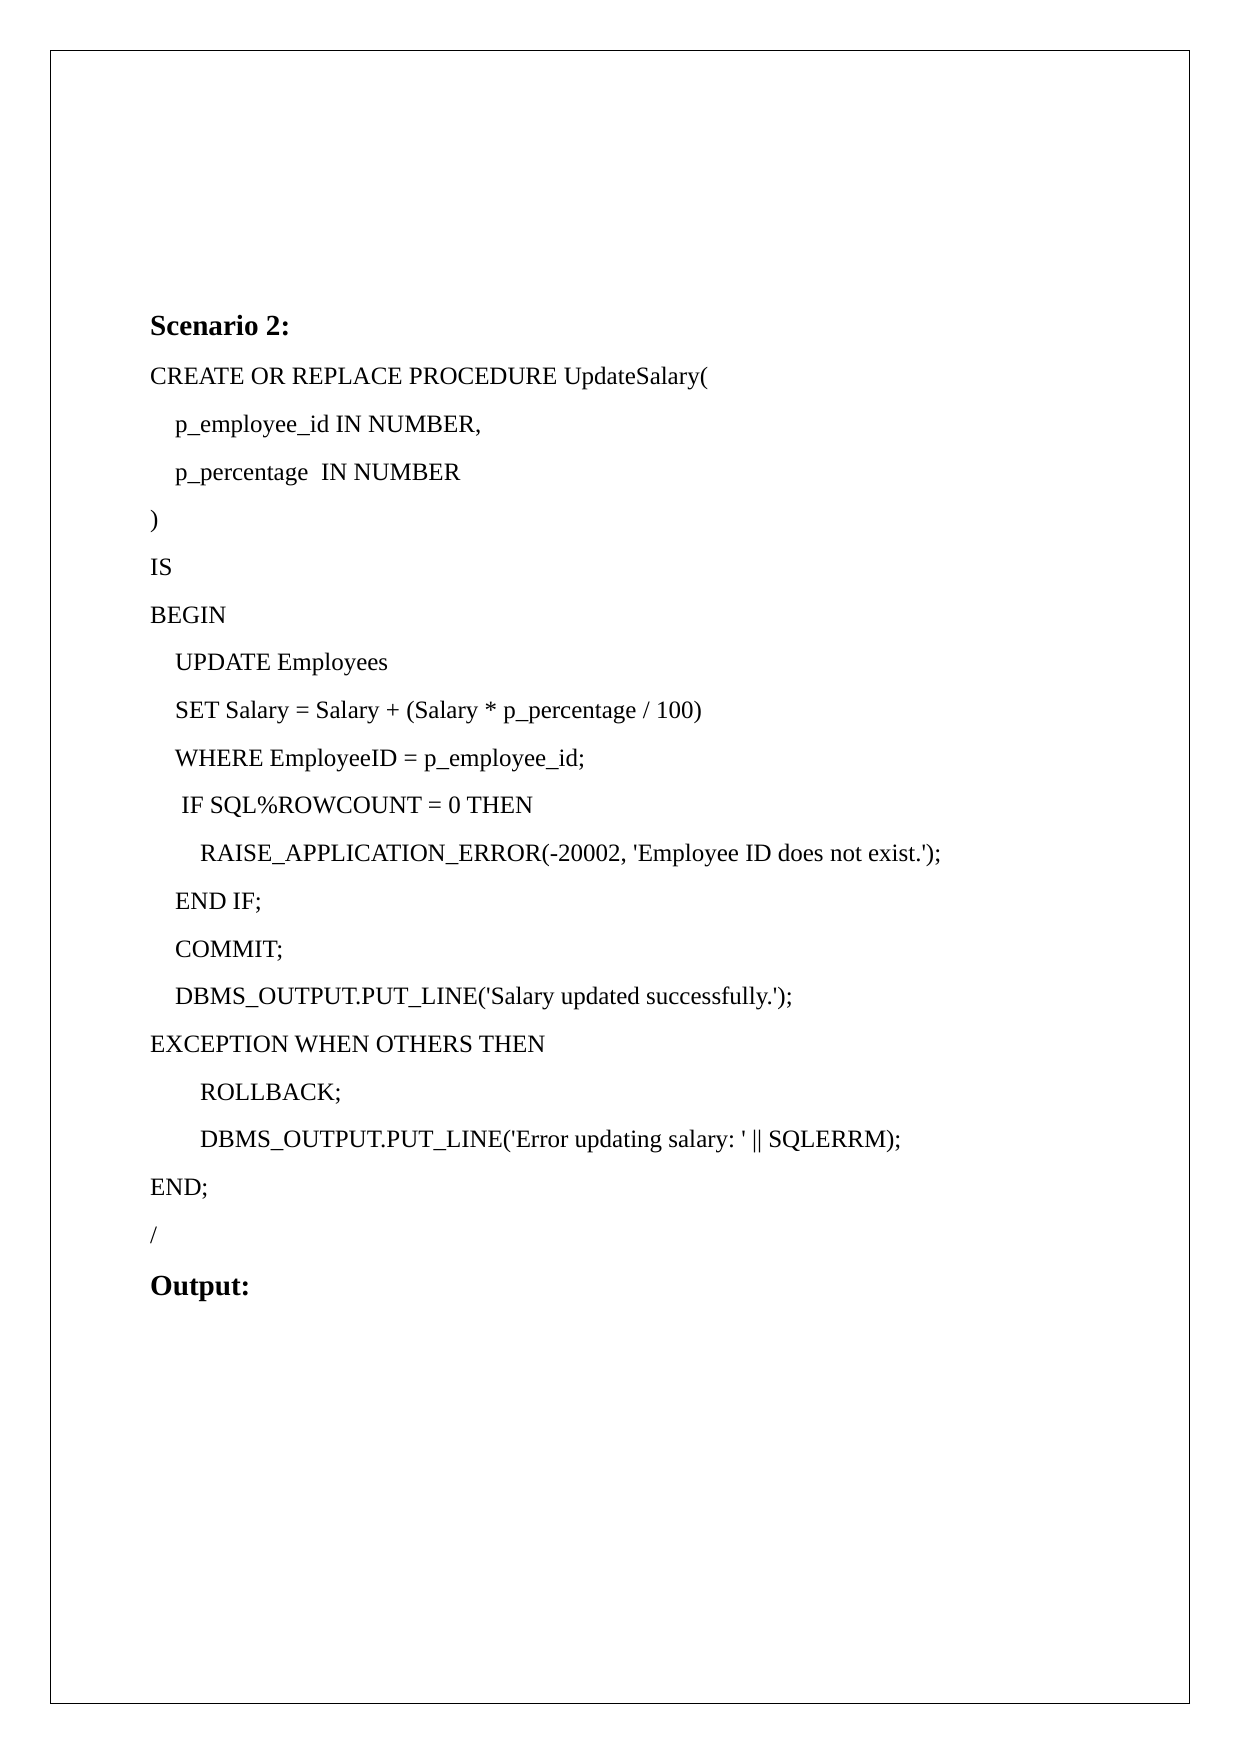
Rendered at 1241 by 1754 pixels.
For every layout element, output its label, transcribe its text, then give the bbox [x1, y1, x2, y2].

text WHERE EmployeeID = p_employee_id; [150, 743, 1090, 772]
text EXCEPTION WHEN OTHERS THEN [150, 1029, 1090, 1058]
text END; [150, 1172, 1090, 1201]
text p_employee_id IN NUMBER, [150, 409, 1090, 438]
text UPDATE Employees [150, 647, 1090, 676]
text / [150, 1220, 1090, 1249]
text DBMS_OUTPUT.PUT_LINE('Salary updated successfully.'); [150, 981, 1090, 1010]
text DBMS_OUTPUT.PUT_LINE('Error updating salary: ' || SQLERRM); [150, 1124, 1090, 1153]
text Output: [150, 1268, 1090, 1301]
text ROLLBACK; [150, 1077, 1090, 1106]
text p_percentage IN NUMBER [150, 457, 1090, 485]
text IS [150, 552, 1090, 581]
text COMMIT; [150, 934, 1090, 962]
text Scenario 2: [150, 308, 1090, 342]
text IF SQL%ROWCOUNT = 0 THEN [150, 791, 1090, 819]
text BEGIN [150, 600, 1090, 628]
text SET Salary = Salary + (Salary * p_percentage / 100) [150, 695, 1090, 724]
text CREATE OR REPLACE PROCEDURE UpdateSalary( [150, 361, 1090, 390]
text ) [150, 504, 1090, 533]
text RAISE_APPLICATION_ERROR(-20002, 'Employee ID does not exist.'); [150, 838, 1090, 867]
text END IF; [150, 886, 1090, 915]
